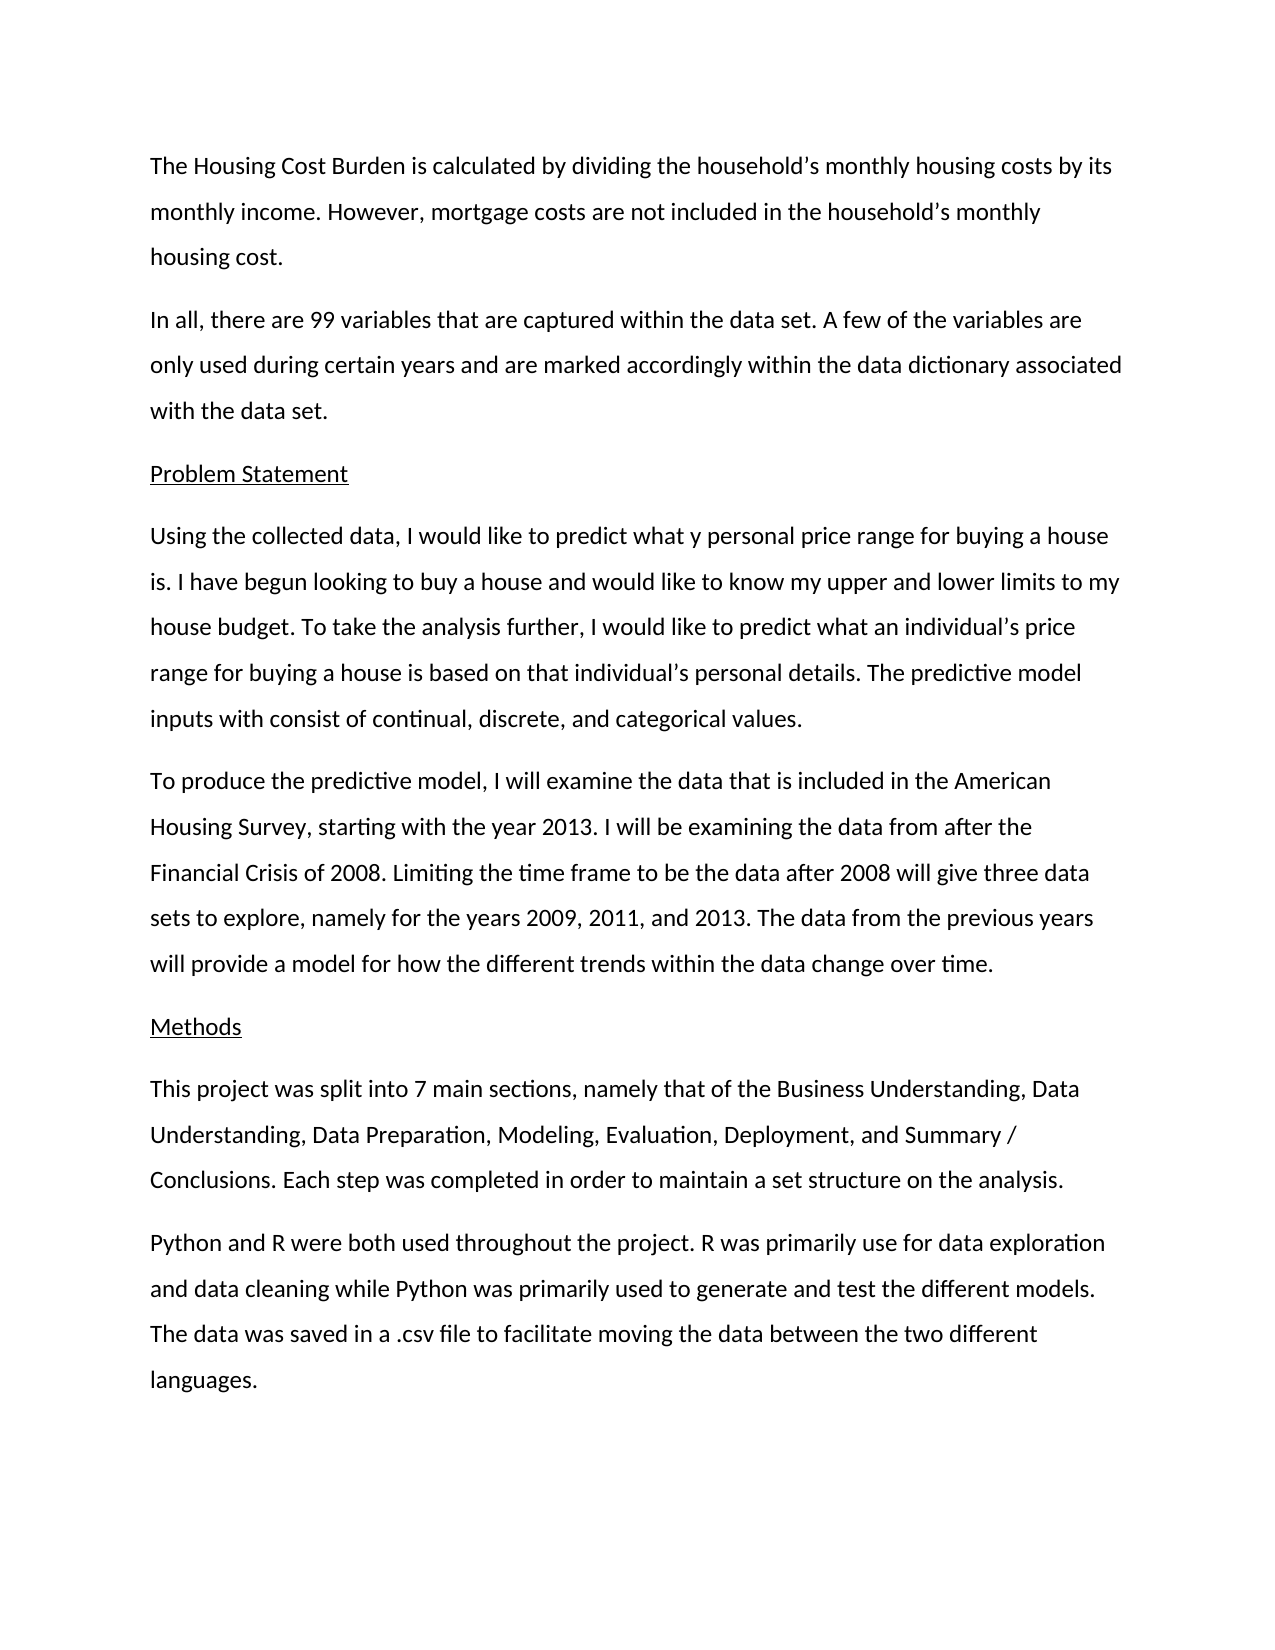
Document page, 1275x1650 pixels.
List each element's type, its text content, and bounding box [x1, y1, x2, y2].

text Python and R were both used throughout the project. R was primarily use for data exploration and data cleaning while Python was primarily used to generate and test the different models. The data was saved in a .csv file to facilitate moving the data between the two different languages. [150, 1227, 1125, 1395]
text To produce the predictive model, I will examine the data that is included in the American Housing Survey, starting with the year 2013. I will be examining the data from after the Financial Crisis of 2008. Limiting the time frame to be the data after 2008 will give three data sets to explore, namely for the years 2009, 2011, and 2013. The data from the previous years will provide a model for how the different trends within the data change over time. [150, 765, 1125, 979]
text Using the collected data, I would like to predict what y personal price range for buying a house is. I have begun looking to buy a house and would like to know my upper and lower limits to my house budget. To take the analysis further, I would like to predict what an individual’s price range for buying a house is based on that individual’s personal details. The predictive model inputs with consist of continual, discrete, and categorical values. [150, 520, 1125, 733]
text Methods [150, 1011, 1125, 1041]
text This project was split into 7 main sections, namely that of the Business Understanding, Data Understanding, Data Preparation, Modeling, Evaluation, Deployment, and Summary / Conclusions. Each step was completed in order to maintain a set structure on the analysis. [150, 1073, 1125, 1195]
text Problem Statement [150, 458, 1125, 488]
text The Housing Cost Burden is calculated by dividing the household’s monthly housing costs by its monthly income. However, mortgage costs are not included in the household’s monthly housing cost. [150, 150, 1125, 272]
text In all, there are 99 variables that are captured within the data set. A few of the variables are only used during certain years and are marked accordingly within the data dictionary associated with the data set. [150, 304, 1125, 426]
